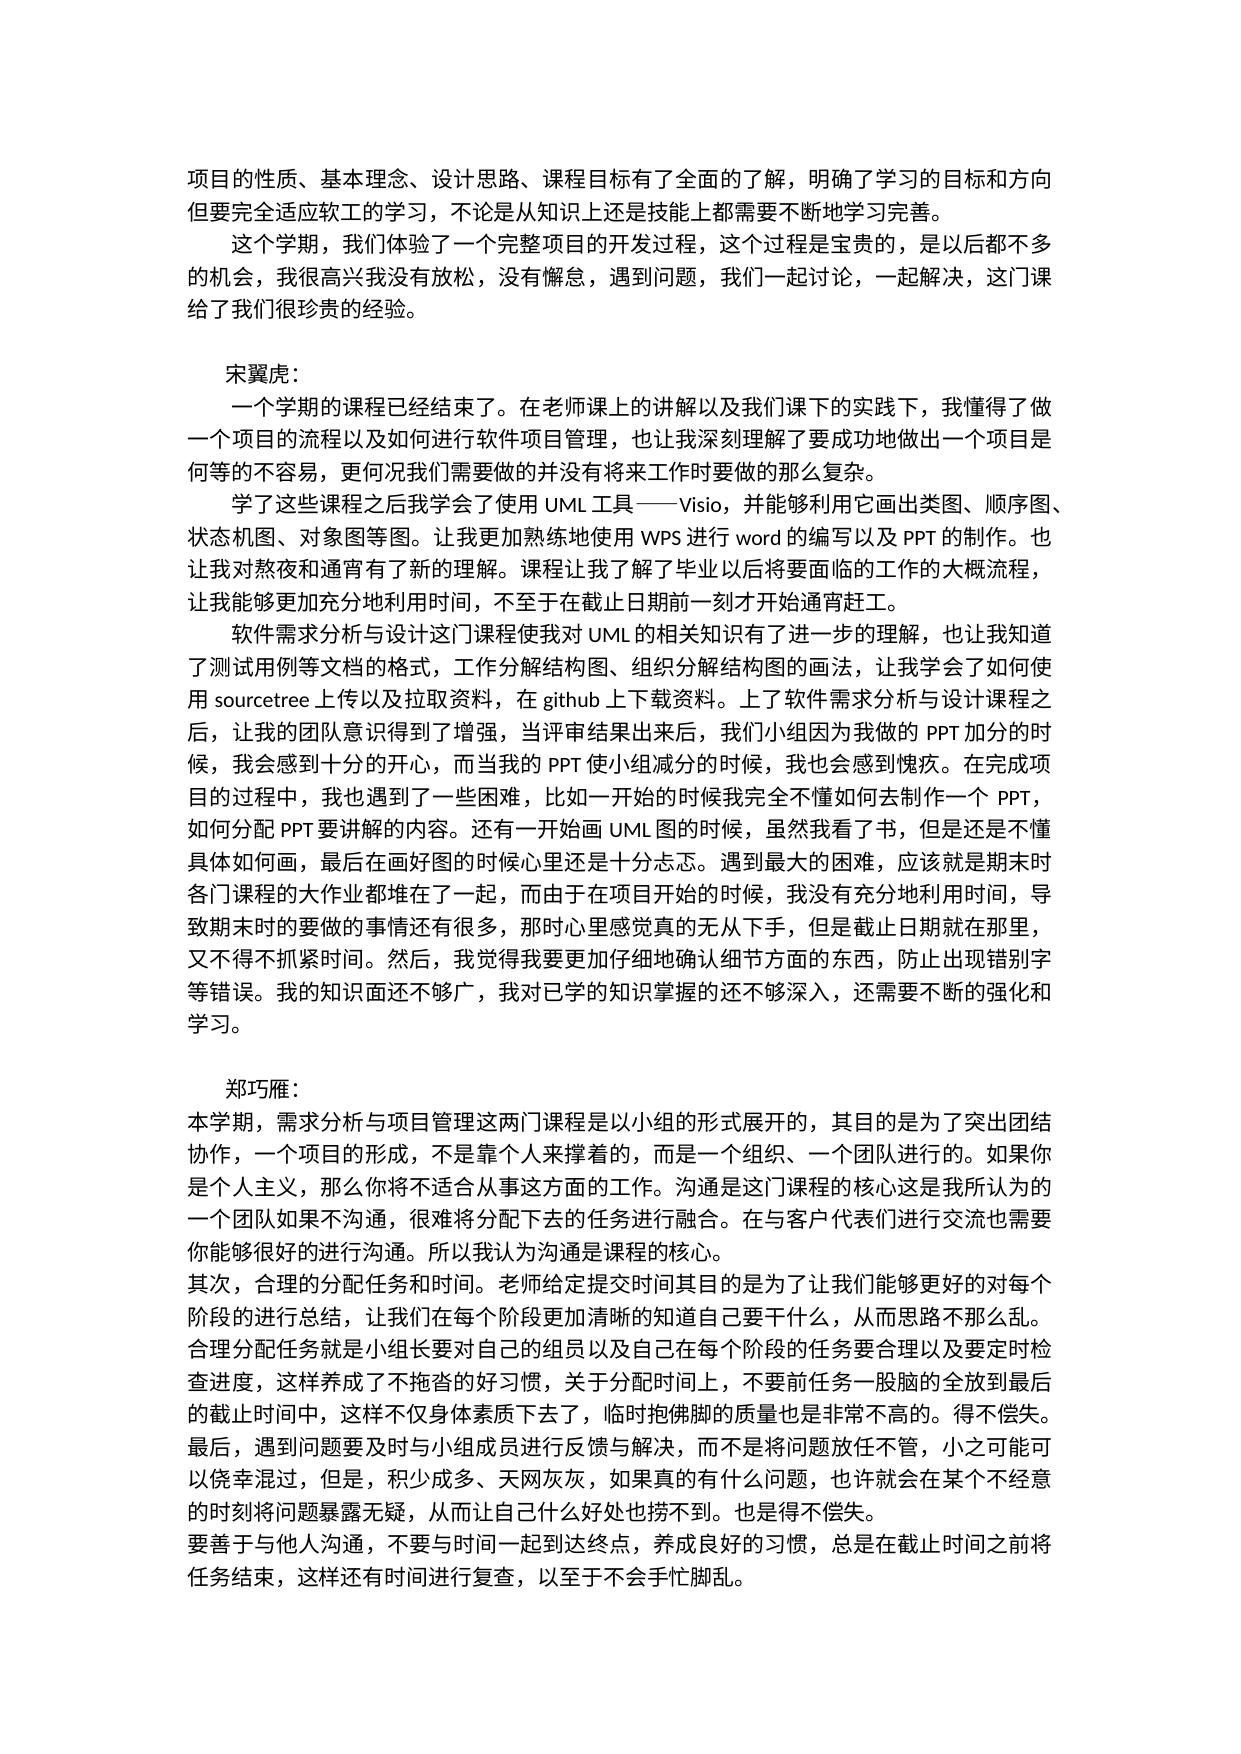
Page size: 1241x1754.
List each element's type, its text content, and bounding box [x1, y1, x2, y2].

text 一个学期的课程已经结束了。在老师课上的讲解以及我们课下的实践下，我懂得了做一个项目的流程以及如何进行软件项目管理，也让我深刻理解了要成功地做出一个项目是何等的不容易，更何况我们需要做的并没有将来工作时要做的那么复杂。 [187, 389, 1053, 487]
text 学了这些课程之后我学会了使用UML工具——Visio，并能够利用它画出类图、顺序图、状态机图、对象图等图。让我更加熟练地使用WPS进行word的编写以及PPT的制作。也让我对熬夜和通宵有了新的理解。课程让我了解了毕业以后将要面临的工作的大概流程，让我能够更加充分地利用时间，不至于在截止日期前一刻才开始通宵赶工。 [187, 487, 1053, 617]
text 要善于与他人沟通，不要与时间一起到达终点，养成良好的习惯，总是在截止时间之前将任务结束，这样还有时间进行复查，以至于不会手忙脚乱。 [187, 1527, 1053, 1592]
text 这个学期，我们体验了一个完整项目的开发过程，这个过程是宝贵的，是以后都不多的机会，我很高兴我没有放松，没有懈怠，遇到问题，我们一起讨论，一起解决，这门课给了我们很珍贵的经验。 [187, 227, 1053, 324]
text 软件需求分析与设计这门课程使我对UML的相关知识有了进一步的理解，也让我知道了测试用例等文档的格式，工作分解结构图、组织分解结构图的画法，让我学会了如何使用sourcetree上传以及拉取资料，在github上下载资料。上了软件需求分析与设计课程之后，让我的团队意识得到了增强，当评审结果出来后，我们小组因为我做的PPT加分的时候，我会感到十分的开心，而当我的PPT使小组减分的时候，我也会感到愧疚。在完成项目的过程中，我也遇到了一些困难，比如一开始的时候我完全不懂如何去制作一个PPT，如何分配PPT要讲解的内容。还有一开始画UML图的时候，虽然我看了书，但是还是不懂具体如何画，最后在画好图的时候心里还是十分忐忑。遇到最大的困难，应该就是期末时各门课程的大作业都堆在了一起，而由于在项目开始的时候，我没有充分地利用时间，导致期末时的要做的事情还有很多，那时心里感觉真的无从下手，但是截止日期就在那里，又不得不抓紧时间。然后，我觉得我要更加仔细地确认细节方面的东西，防止出现错别字等错误。我的知识面还不够广，我对已学的知识掌握的还不够深入，还需要不断的强化和学习。 [187, 617, 1053, 1039]
text 最后，遇到问题要及时与小组成员进行反馈与解决，而不是将问题放任不管，小之可能可以侥幸混过，但是，积少成多、天网灰灰，如果真的有什么问题，也许就会在某个不经意的时刻将问题暴露无疑，从而让自己什么好处也捞不到。也是得不偿失。 [187, 1429, 1053, 1527]
list 郑巧雁： [225, 1072, 1053, 1104]
list 宋翼虎： [225, 357, 1053, 389]
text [187, 162, 1053, 227]
text 本学期，需求分析与项目管理这两门课程是以小组的形式展开的，其目的是为了突出团结协作，一个项目的形成，不是靠个人来撑着的，而是一个组织、一个团队进行的。如果你是个人主义，那么你将不适合从事这方面的工作。沟通是这门课程的核心这是我所认为的，一个团队如果不沟通，很难将分配下去的任务进行融合。在与客户代表们进行交流也需要你能够很好的进行沟通。所以我认为沟通是课程的核心。 [187, 1104, 1053, 1267]
text 其次，合理的分配任务和时间。老师给定提交时间其目的是为了让我们能够更好的对每个阶段的进行总结，让我们在每个阶段更加清晰的知道自己要干什么，从而思路不那么乱。合理分配任务就是小组长要对自己的组员以及自己在每个阶段的任务要合理以及要定时检查进度，这样养成了不拖沓的好习惯，关于分配时间上，不要前任务一股脑的全放到最后的截止时间中，这样不仅身体素质下去了，临时抱佛脚的质量也是非常不高的。得不偿失。 [187, 1267, 1053, 1429]
